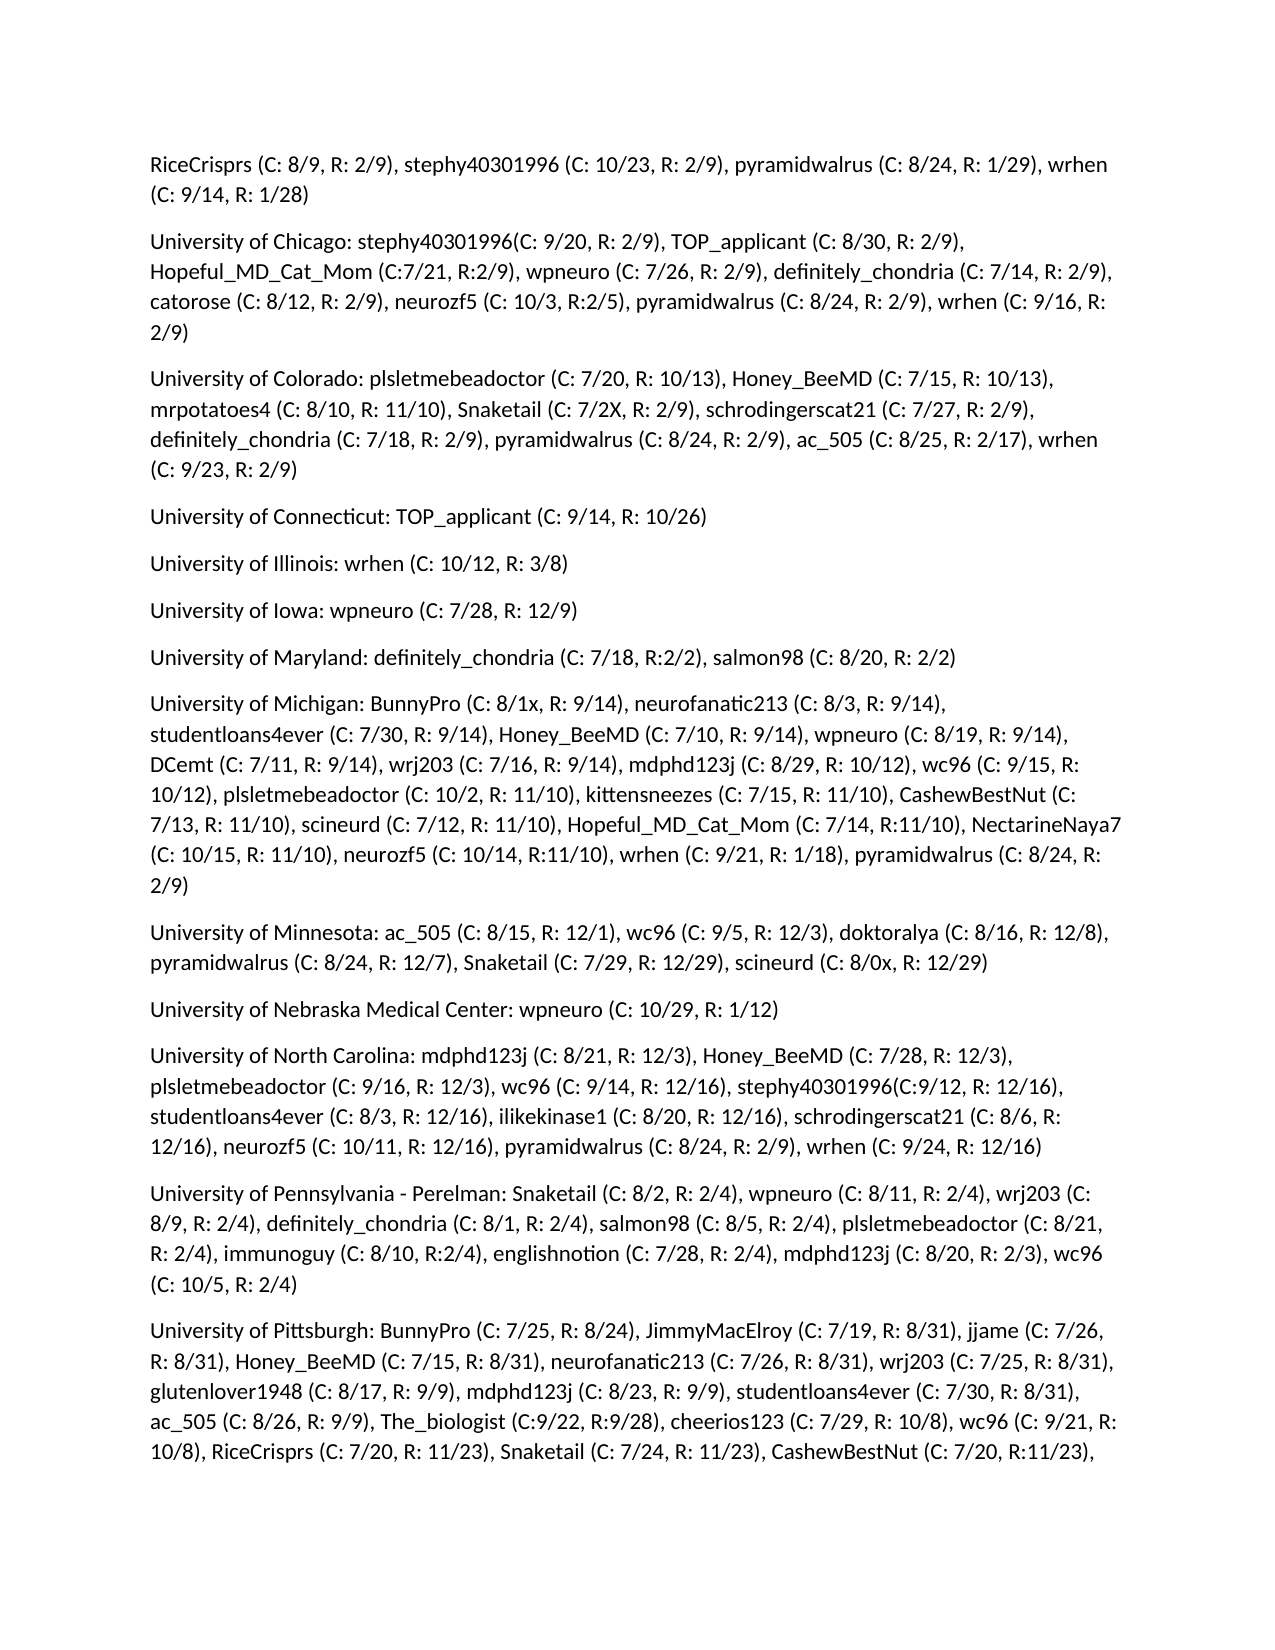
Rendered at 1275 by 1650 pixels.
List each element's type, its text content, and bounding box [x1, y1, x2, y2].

text University of Michigan: BunnyPro (C: 8/1x, R: 9/14), neurofanatic213 (C: 8/3, R: 9/14), studentloans4ever (C: 7/30, R: 9/14), Honey_BeeMD (C: 7/10, R: 9/14), wpneuro (C: 8/19, R: 9/14), DCemt (C: 7/11, R: 9/14), wrj203 (C: 7/16, R: 9/14), mdphd123j (C: 8/29, R: 10/12), wc96 (C: 9/15, R: 10/12), plsletmebeadoctor (C: 10/2, R: 11/10), kittensneezes (C: 7/15, R: 11/10), CashewBestNut (C: 7/13, R: 11/10), scineurd (C: 7/12, R: 11/10), Hopeful_MD_Cat_Mom (C: 7/14, R:11/10), NectarineNaya7 (C: 10/15, R: 11/10), neurozf5 (C: 10/14, R:11/10), wrhen (C: 9/21, R: 1/18), pyramidwalrus (C: 8/24, R: 2/9) [150, 689, 1125, 899]
text University of Pennsylvania - Perelman: Snaketail (C: 8/2, R: 2/4), wpneuro (C: 8/11, R: 2/4), wrj203 (C: 8/9, R: 2/4), definitely_chondria (C: 8/1, R: 2/4), salmon98 (C: 8/5, R: 2/4), plsletmebeadoctor (C: 8/21, R: 2/4), immunoguy (C: 8/10, R:2/4), englishnotion (C: 7/28, R: 2/4), mdphd123j (C: 8/20, R: 2/3), wc96 (C: 10/5, R: 2/4) [150, 1179, 1125, 1298]
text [150, 150, 1125, 208]
text University of Colorado: plsletmebeadoctor (C: 7/20, R: 10/13), Honey_BeeMD (C: 7/15, R: 10/13), mrpotatoes4 (C: 8/10, R: 11/10), Snaketail (C: 7/2X, R: 2/9), schrodingerscat21 (C: 7/27, R: 2/9), definitely_chondria (C: 7/18, R: 2/9), pyramidwalrus (C: 8/24, R: 2/9), ac_505 (C: 8/25, R: 2/17), wrhen (C: 9/23, R: 2/9) [150, 364, 1125, 483]
text University of North Carolina: mdphd123j (C: 8/21, R: 12/3), Honey_BeeMD (C: 7/28, R: 12/3), plsletmebeadoctor (C: 9/16, R: 12/3), wc96 (C: 9/14, R: 12/16), stephy40301996(C:9/12, R: 12/16), studentloans4ever (C: 8/3, R: 12/16), ilikekinase1 (C: 8/20, R: 12/16), schrodingerscat21 (C: 8/6, R: 12/16), neurozf5 (C: 10/11, R: 12/16), pyramidwalrus (C: 8/24, R: 2/9), wrhen (C: 9/24, R: 12/16) [150, 1042, 1125, 1160]
text University of Illinois: wrhen (C: 10/12, R: 3/8) [150, 549, 1125, 577]
text University of Minnesota: ac_505 (C: 8/15, R: 12/1), wc96 (C: 9/5, R: 12/3), doktoralya (C: 8/16, R: 12/8), pyramidwalrus (C: 8/24, R: 12/7), Snaketail (C: 7/29, R: 12/29), scineurd (C: 8/0x, R: 12/29) [150, 918, 1125, 976]
text University of Maryland: definitely_chondria (C: 7/18, R:2/2), salmon98 (C: 8/20, R: 2/2) [150, 643, 1125, 671]
text University of Chicago: stephy40301996(C: 9/20, R: 2/9), TOP_applicant (C: 8/30, R: 2/9), Hopeful_MD_Cat_Mom (C:7/21, R:2/9), wpneuro (C: 7/26, R: 2/9), definitely_chondria (C: 7/14, R: 2/9), catorose (C: 8/12, R: 2/9), neurozf5 (C: 10/3, R:2/5), pyramidwalrus (C: 8/24, R: 2/9), wrhen (C: 9/16, R: 2/9) [150, 227, 1125, 346]
text University of Connecticut: TOP_applicant (C: 9/14, R: 10/26) [150, 502, 1125, 530]
text University of Nebraska Medical Center: wpneuro (C: 10/29, R: 1/12) [150, 995, 1125, 1023]
text University of Iowa: wpneuro (C: 7/28, R: 12/9) [150, 596, 1125, 624]
